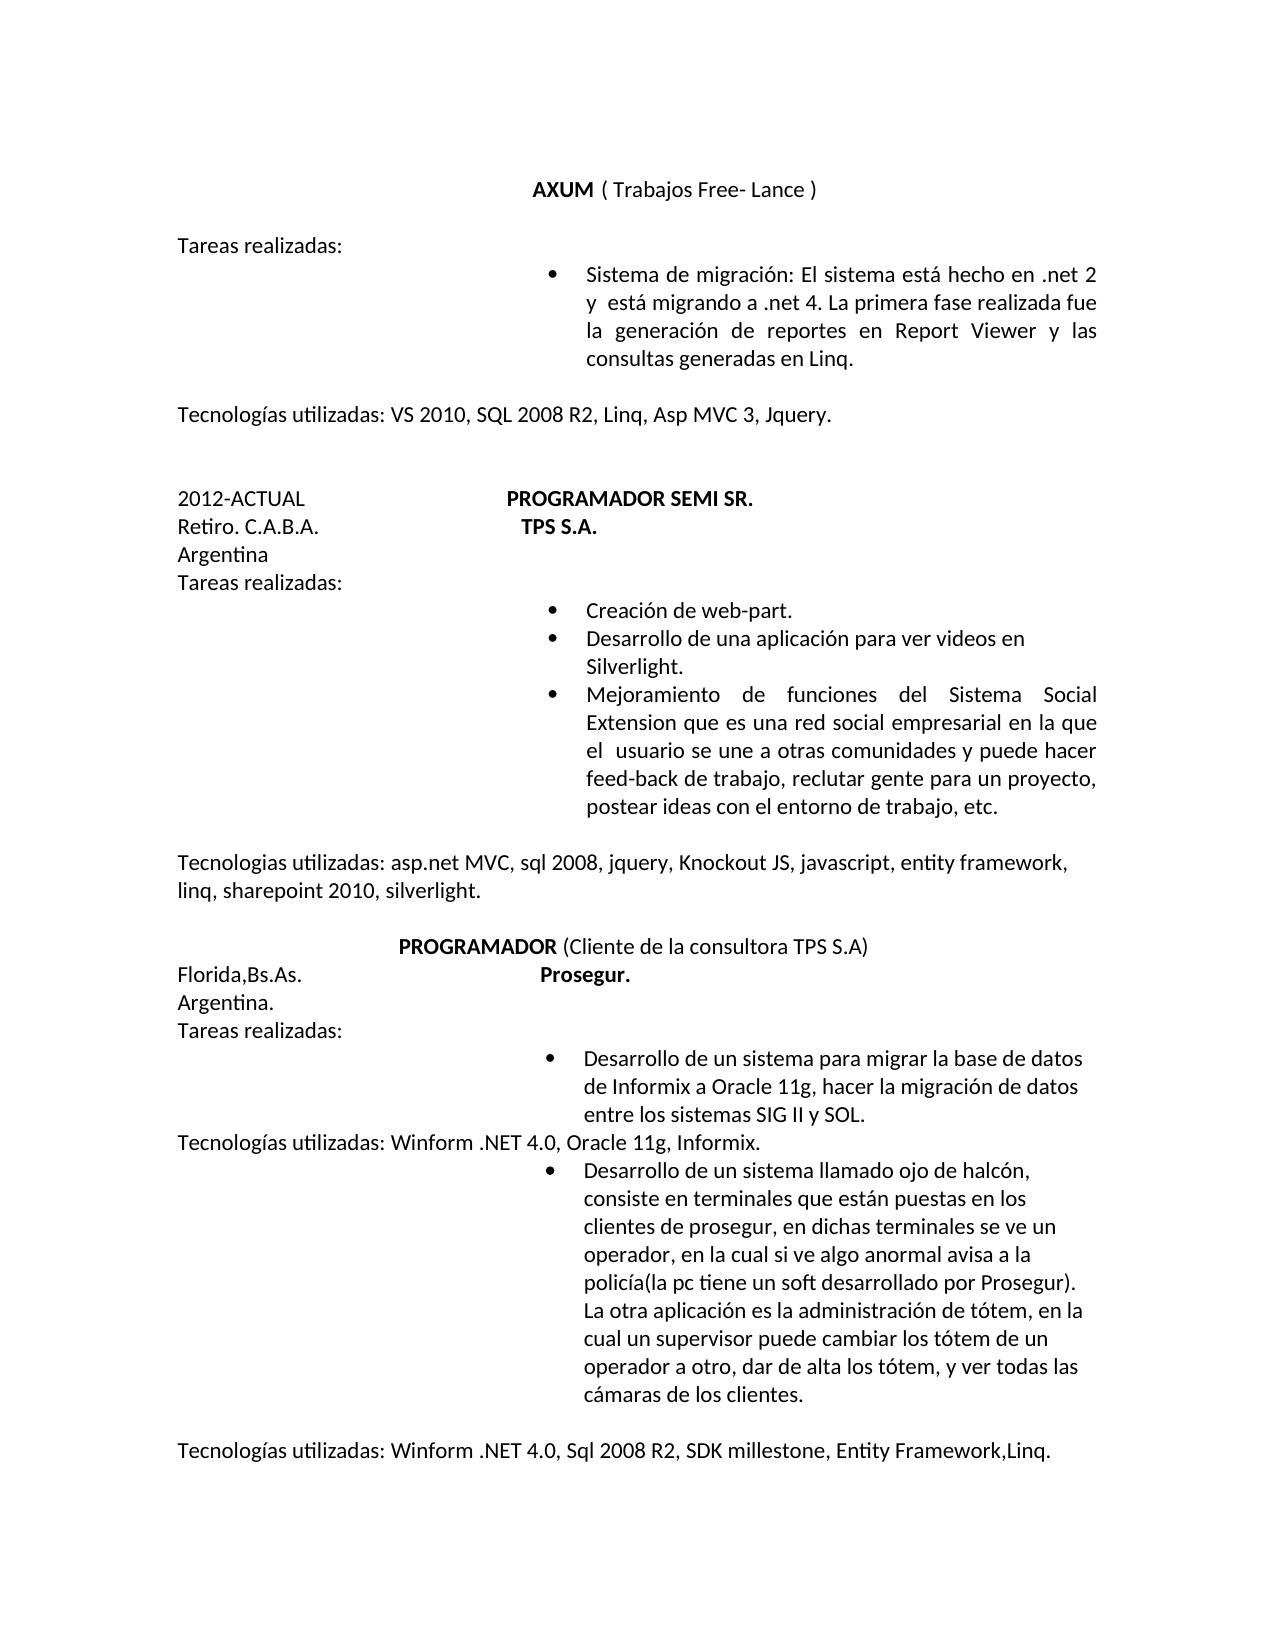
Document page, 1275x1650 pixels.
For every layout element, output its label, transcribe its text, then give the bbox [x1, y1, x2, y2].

list Desarrollo de un sistema para migrar la base de datos de Informix a Oracle 11g, hacer la migración de datos entre los sistemas SIG II y SOL. [546, 1044, 1098, 1128]
text Tecnologías utilizadas: Winform .NET 4.0, Sql 2008 R2, SDK millestone, Entity Framework,Linq. [177, 1437, 1098, 1464]
list Desarrollo de un sistema llamado ojo de halcón, consiste en terminales que están puestas en los clientes de prosegur, en dichas terminales se ve un operador, en la cual si ve algo anormal avisa a la policía(la pc tiene un soft desarrollado por Prosegur). La otra aplicación es la administración de tótem, en la cual un supervisor puede cambiar los tótem de un operador a otro, dar de alta los tótem, y ver todas las cámaras de los clientes. [546, 1156, 1098, 1408]
text Argentina. [177, 988, 1098, 1016]
list Sistema de migración: El sistema está hecho en .net 2 y está migrando a .net 4. La primera fase realizada fue la generación de reportes en Report Viewer y las consultas generadas en Linq. [549, 260, 1098, 372]
text Tecnologias utilizadas: asp.net MVC, sql 2008, jquery, Knockout JS, javascript, entity framework, linq, sharepoint 2010, silverlight. [177, 848, 1098, 904]
list Mejoramiento de funciones del Sistema Social Extension que es una red social empresarial en la que el usuario se une a otras comunidades y puede hacer feed-back de trabajo, reclutar gente para un proyecto, postear ideas con el entorno de trabajo, etc. [549, 680, 1098, 820]
text Tareas realizadas: [177, 1016, 1098, 1044]
text Tareas realizadas: [177, 568, 1098, 596]
text Florida,Bs.As. Prosegur. [177, 960, 1098, 988]
text AXUM ( Trabajos Free- Lance ) [177, 176, 1098, 204]
text 2012-ACTUAL PROGRAMADOR SEMI SR. [177, 484, 1098, 512]
text Argentina [177, 540, 1098, 568]
text Retiro. C.A.B.A. TPS S.A. [177, 512, 1098, 540]
text Tecnologías utilizadas: VS 2010, SQL 2008 R2, Linq, Asp MVC 3, Jquery. [177, 400, 1098, 428]
text Tareas realizadas: [177, 232, 1098, 260]
text Tecnologías utilizadas: Winform .NET 4.0, Oracle 11g, Informix. [177, 1128, 1098, 1156]
list Desarrollo de una aplicación para ver videos en Silverlight. [549, 624, 1098, 680]
text PROGRAMADOR (Cliente de la consultora TPS S.A) [398, 932, 1098, 960]
list Creación de web-part. [549, 596, 1098, 624]
